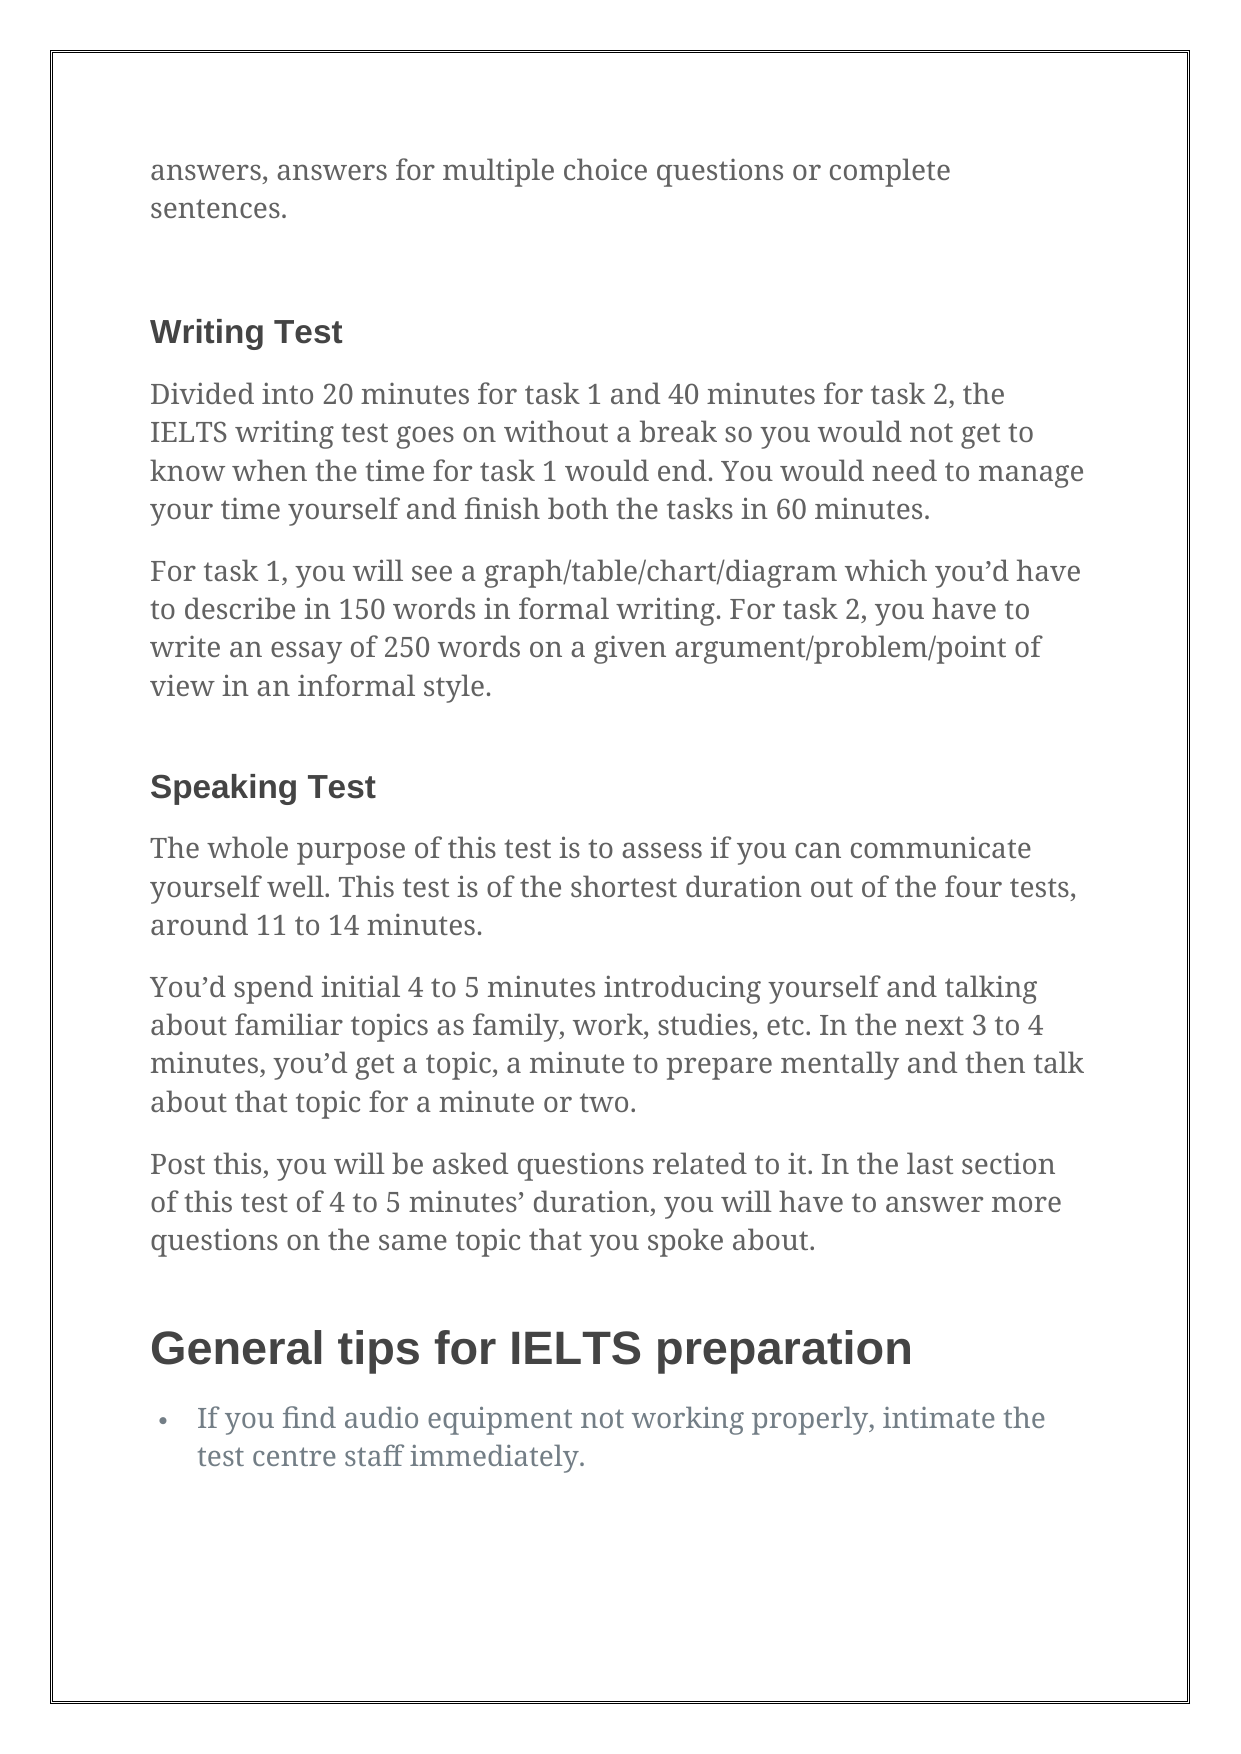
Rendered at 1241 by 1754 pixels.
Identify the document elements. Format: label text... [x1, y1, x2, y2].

text General tips for IELTS preparation [150, 1321, 1090, 1375]
text The whole purpose of this test is to assess if you can communicate yourself well. This test is of the shortest duration out of the four tests, around 11 to 14 minutes. [150, 829, 1090, 944]
text Speaking Test [150, 766, 1090, 805]
text For task 1, you will see a graph/table/chart/diagram which you’d have to describe in 150 words in formal writing. For task 2, you have to write an essay of 250 words on a given argument/problem/point of view in an informal style. [150, 551, 1090, 743]
list If you find audio equipment not working properly, intimate the test centre staff immediately. [159, 1398, 1090, 1475]
text Writing Test [150, 312, 1090, 351]
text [150, 150, 1090, 227]
text Post this, you will be asked questions related to it. In the last section of this test of 4 to 5 minutes’ duration, you will have to answer more questions on the same topic that you spoke about. [150, 1144, 1090, 1297]
text You’d spend initial 4 to 5 minutes introducing yourself and talking about familiar topics as family, work, studies, etc. In the next 3 to 4 minutes, you’d get a topic, a minute to prepare mentally and then talk about that topic for a minute or two. [150, 967, 1090, 1121]
text Divided into 20 minutes for task 1 and 40 minutes for task 2, the IELTS writing test goes on without a break so you would not get to know when the time for task 1 would end. You would need to manage your time yourself and finish both the tasks in 60 minutes. [150, 374, 1090, 528]
